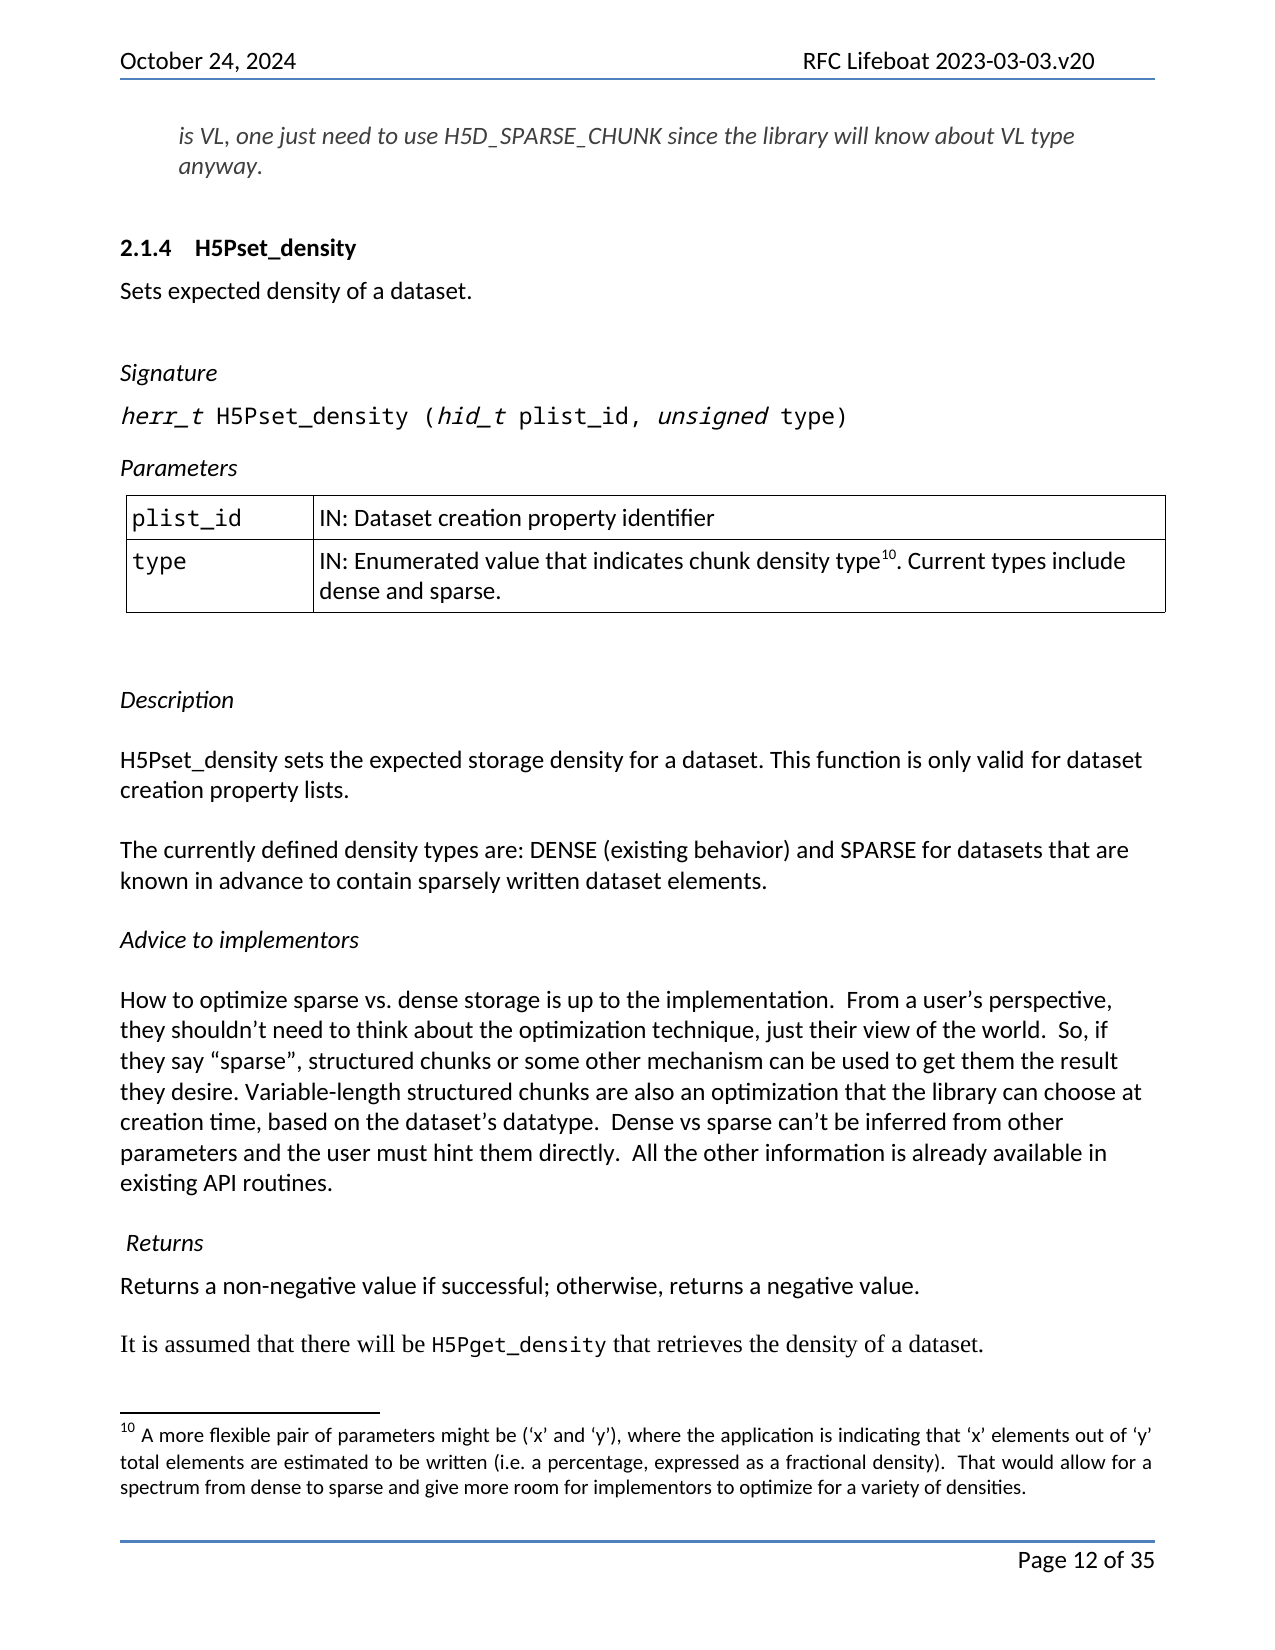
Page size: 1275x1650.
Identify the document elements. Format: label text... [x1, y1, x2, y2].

text The currently defined density types are: DENSE (existing behavior) and SPARSE for datasets that are known in advance to contain sparsely written dataset elements. [120, 834, 1155, 895]
text How to optimize sparse vs. dense storage is up to the implementation. From a user’s perspective, they shouldn’t need to think about the optimization technique, just their view of the world. So, if they say “sparse”, structured chunks or some other mechanism can be used to get them the result they desire. Variable-length structured chunks are also an optimization that the library can choose at creation time, based on the dataset’s datatype. Dense vs sparse can’t be inferred from other parameters and the user must hint them directly. All the other information is already available in existing API routines. [120, 984, 1155, 1198]
text Sets expected density of a dataset. [120, 275, 1155, 306]
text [178, 120, 1155, 181]
subtitle Returns [120, 1227, 1155, 1257]
subtitle Parameters [120, 452, 1155, 483]
subtitle H5Pset_density [120, 232, 1155, 263]
text It is assumed that there will be H5Pget_density that retrieves the density of a dataset. [120, 1329, 1155, 1359]
text H5Pset_density sets the expected storage density for a dataset. This function is only valid for dataset creation property lists. [120, 744, 1155, 805]
table_cell IN: Enumerated value that indicates chunk density type. Current types include dense and sparse. [314, 540, 1165, 612]
table_header plist_id [127, 496, 313, 539]
text herr_t H5Pset_density (hid_t plist_id, unsigned type) [120, 400, 1155, 432]
table_cell type [127, 540, 313, 612]
subtitle Advice to implementors [120, 924, 1155, 955]
text Returns a non-negative value if successful; otherwise, returns a negative value. [120, 1270, 1155, 1301]
subtitle Signature [120, 357, 1155, 388]
table_header IN: Dataset creation property identifier [314, 496, 1165, 539]
subtitle Description [120, 684, 1155, 715]
